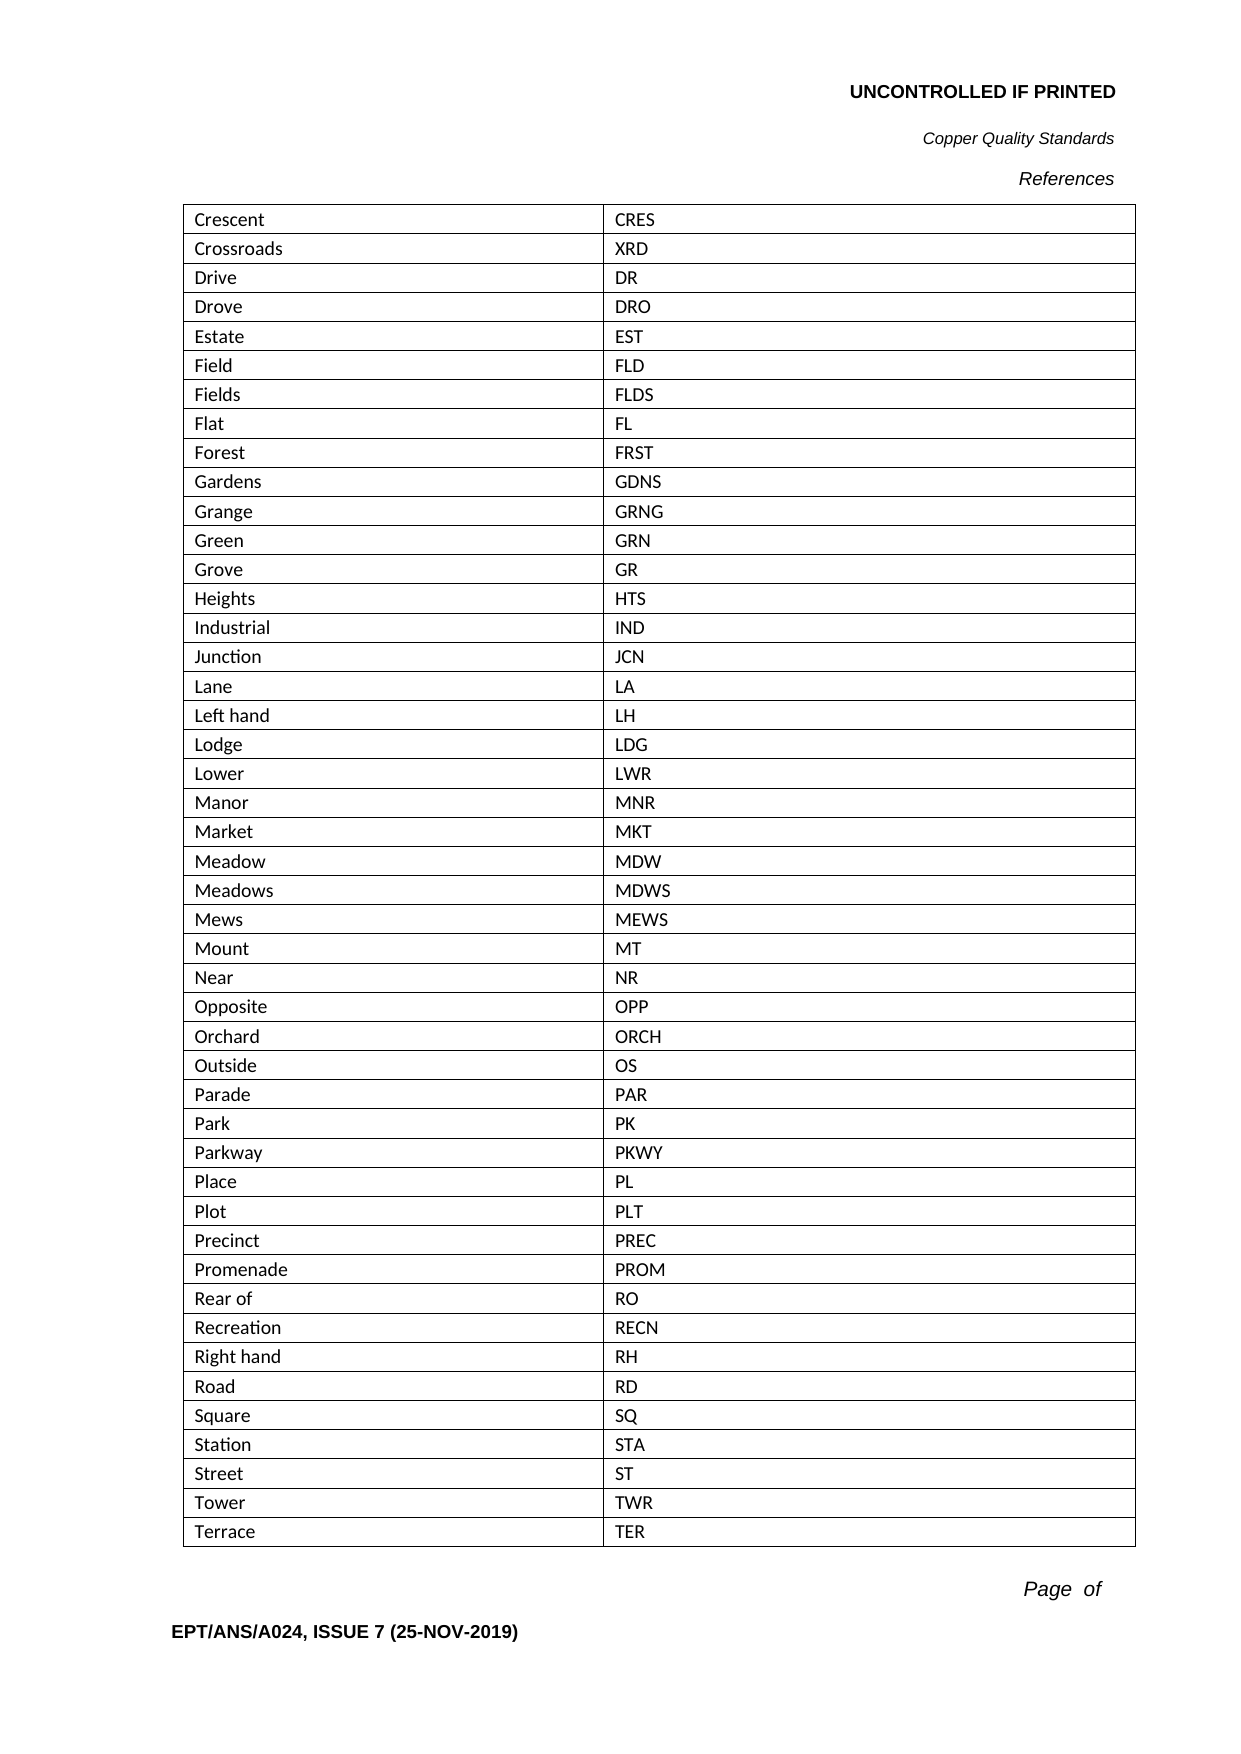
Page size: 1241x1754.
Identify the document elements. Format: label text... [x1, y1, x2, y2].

table_cell Estate [184, 322, 603, 350]
table_cell EST [604, 322, 1135, 350]
table_cell Heights [184, 584, 603, 612]
table_cell Mount [184, 934, 603, 962]
table_cell STA [604, 1430, 1135, 1458]
table_cell MDWS [604, 876, 1135, 904]
table_cell Near [184, 964, 603, 992]
table_cell TER [604, 1518, 1135, 1546]
table_cell PK [604, 1109, 1135, 1137]
table_cell MT [604, 934, 1135, 962]
table_cell SQ [604, 1401, 1135, 1429]
table_cell Grange [184, 497, 603, 525]
table_cell Crescent [184, 205, 603, 233]
table_cell OPP [604, 993, 1135, 1021]
table_cell Green [184, 526, 603, 554]
table_cell Crossroads [184, 234, 603, 262]
table_cell Meadow [184, 847, 603, 875]
table_cell Promenade [184, 1255, 603, 1283]
table_cell PAR [604, 1080, 1135, 1108]
table_cell GR [604, 555, 1135, 583]
table_cell NR [604, 964, 1135, 992]
table_cell Market [184, 818, 603, 846]
table_cell Square [184, 1401, 603, 1429]
table_cell MNR [604, 789, 1135, 817]
table_cell Road [184, 1372, 603, 1400]
table_cell FL [604, 409, 1135, 437]
table_cell Junction [184, 643, 603, 671]
table_cell GDNS [604, 468, 1135, 496]
table_cell ST [604, 1459, 1135, 1487]
table_cell PREC [604, 1226, 1135, 1254]
table_cell Gardens [184, 468, 603, 496]
table_cell Industrial [184, 614, 603, 642]
table_cell Parade [184, 1080, 603, 1108]
table_cell Lower [184, 759, 603, 787]
table_cell ORCH [604, 1022, 1135, 1050]
table_cell Forest [184, 439, 603, 467]
table_cell Rear of [184, 1284, 603, 1312]
table_cell Street [184, 1459, 603, 1487]
table_cell Terrace [184, 1518, 603, 1546]
table_cell HTS [604, 584, 1135, 612]
table_cell Recreation [184, 1314, 603, 1342]
table_cell RH [604, 1343, 1135, 1371]
table_cell Manor [184, 789, 603, 817]
table_cell LA [604, 672, 1135, 700]
table_cell Opposite [184, 993, 603, 1021]
table_cell Left hand [184, 701, 603, 729]
table_cell JCN [604, 643, 1135, 671]
table_cell LH [604, 701, 1135, 729]
table_cell Lane [184, 672, 603, 700]
table_cell MDW [604, 847, 1135, 875]
table_cell GRNG [604, 497, 1135, 525]
table_cell Right hand [184, 1343, 603, 1371]
table_cell Flat [184, 409, 603, 437]
table_cell TWR [604, 1489, 1135, 1517]
table_cell PL [604, 1168, 1135, 1196]
table_cell Fields [184, 380, 603, 408]
table_cell RO [604, 1284, 1135, 1312]
table_cell PKWY [604, 1139, 1135, 1167]
table_cell Drove [184, 293, 603, 321]
table_cell DR [604, 264, 1135, 292]
table_cell OS [604, 1051, 1135, 1079]
table_cell FRST [604, 439, 1135, 467]
table_cell Tower [184, 1489, 603, 1517]
table_cell Park [184, 1109, 603, 1137]
table_cell MEWS [604, 905, 1135, 933]
table_cell Place [184, 1168, 603, 1196]
table_cell PLT [604, 1197, 1135, 1225]
table_cell Mews [184, 905, 603, 933]
table_cell Parkway [184, 1139, 603, 1167]
table_cell LWR [604, 759, 1135, 787]
table_cell RD [604, 1372, 1135, 1400]
table_cell GRN [604, 526, 1135, 554]
table_cell Lodge [184, 730, 603, 758]
table_cell FLDS [604, 380, 1135, 408]
table_cell Orchard [184, 1022, 603, 1050]
table_cell LDG [604, 730, 1135, 758]
table_cell MKT [604, 818, 1135, 846]
table_cell DRO [604, 293, 1135, 321]
table_cell XRD [604, 234, 1135, 262]
table_cell RECN [604, 1314, 1135, 1342]
table_cell PROM [604, 1255, 1135, 1283]
table_cell Drive [184, 264, 603, 292]
table_cell Outside [184, 1051, 603, 1079]
table_cell Station [184, 1430, 603, 1458]
table_cell Precinct [184, 1226, 603, 1254]
table_cell Field [184, 351, 603, 379]
table_cell CRES [604, 205, 1135, 233]
table_cell Plot [184, 1197, 603, 1225]
table_cell FLD [604, 351, 1135, 379]
table_cell IND [604, 614, 1135, 642]
table_cell Grove [184, 555, 603, 583]
table_cell Meadows [184, 876, 603, 904]
